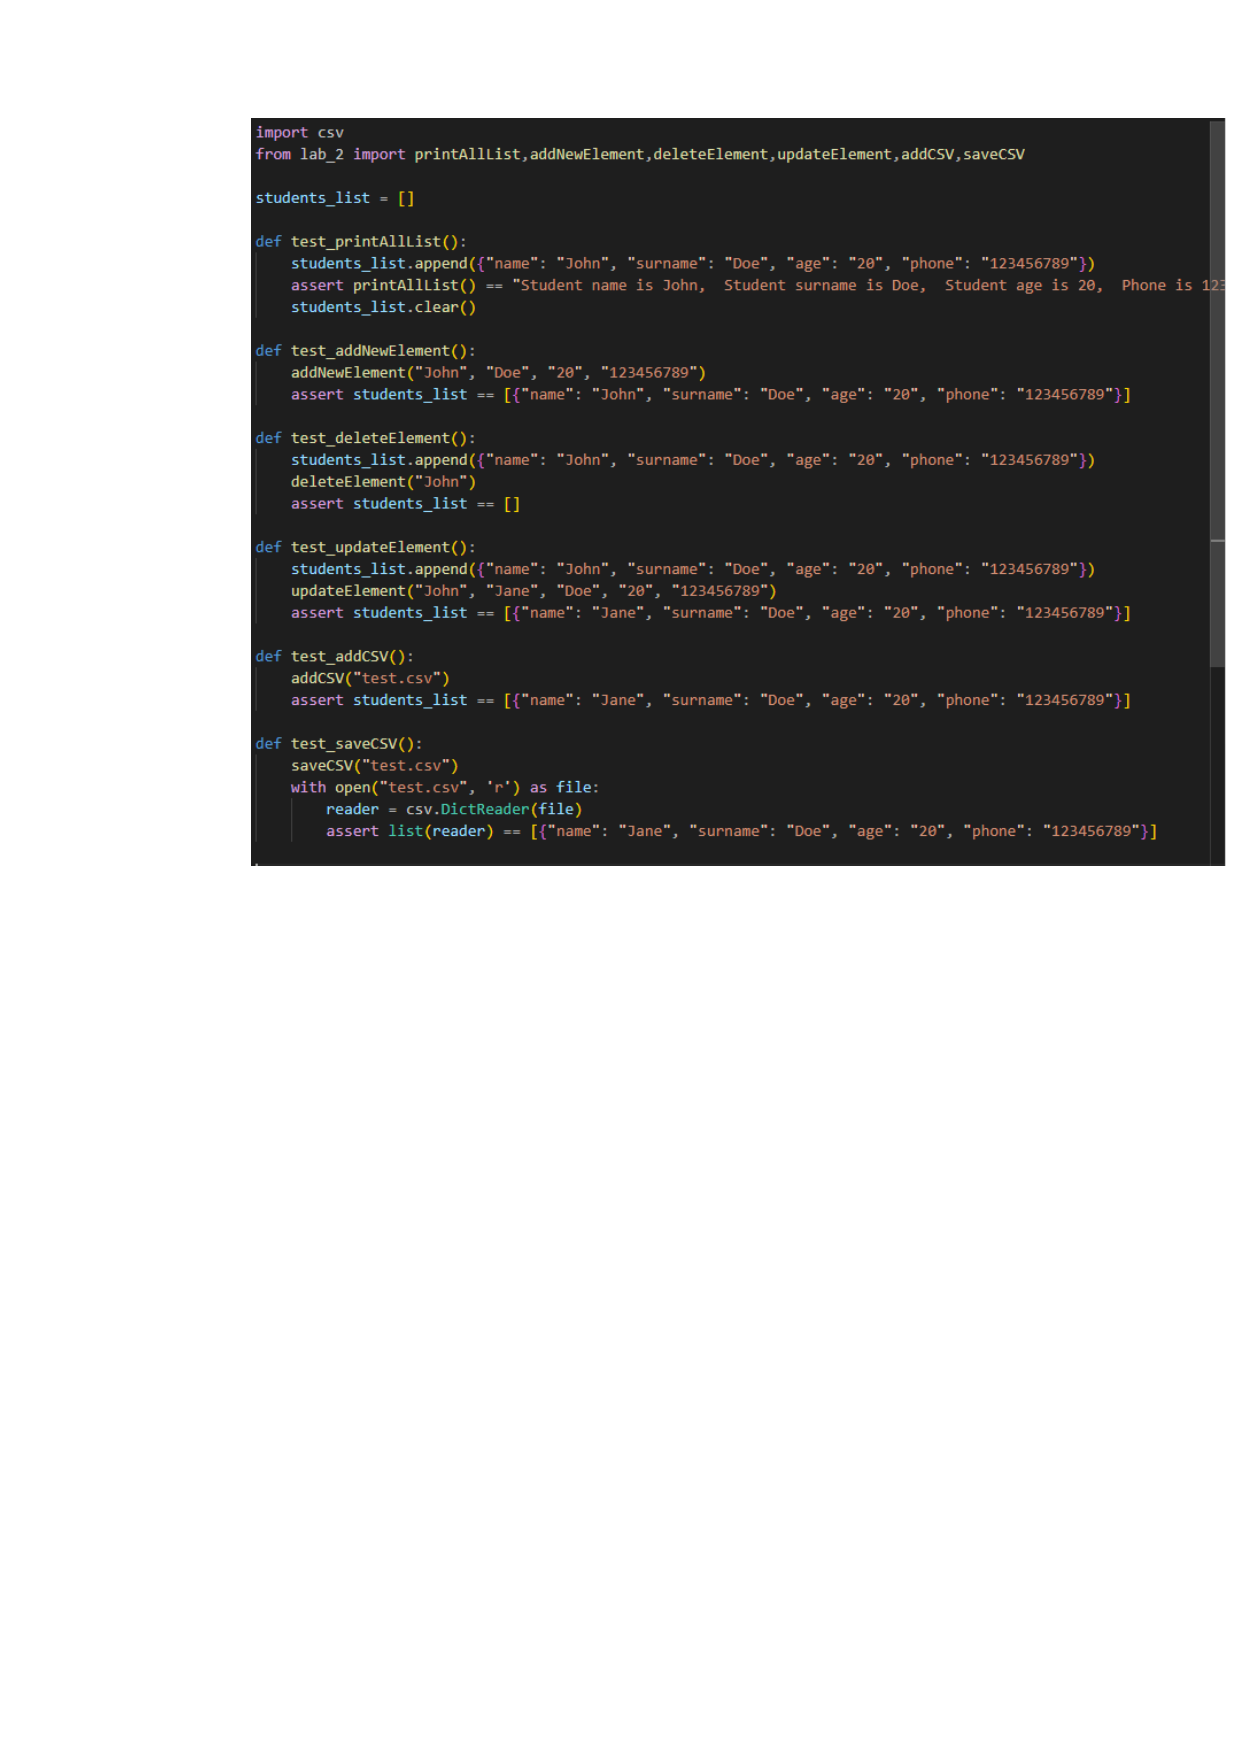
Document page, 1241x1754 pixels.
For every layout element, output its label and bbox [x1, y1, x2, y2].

picture [251, 118, 1226, 866]
